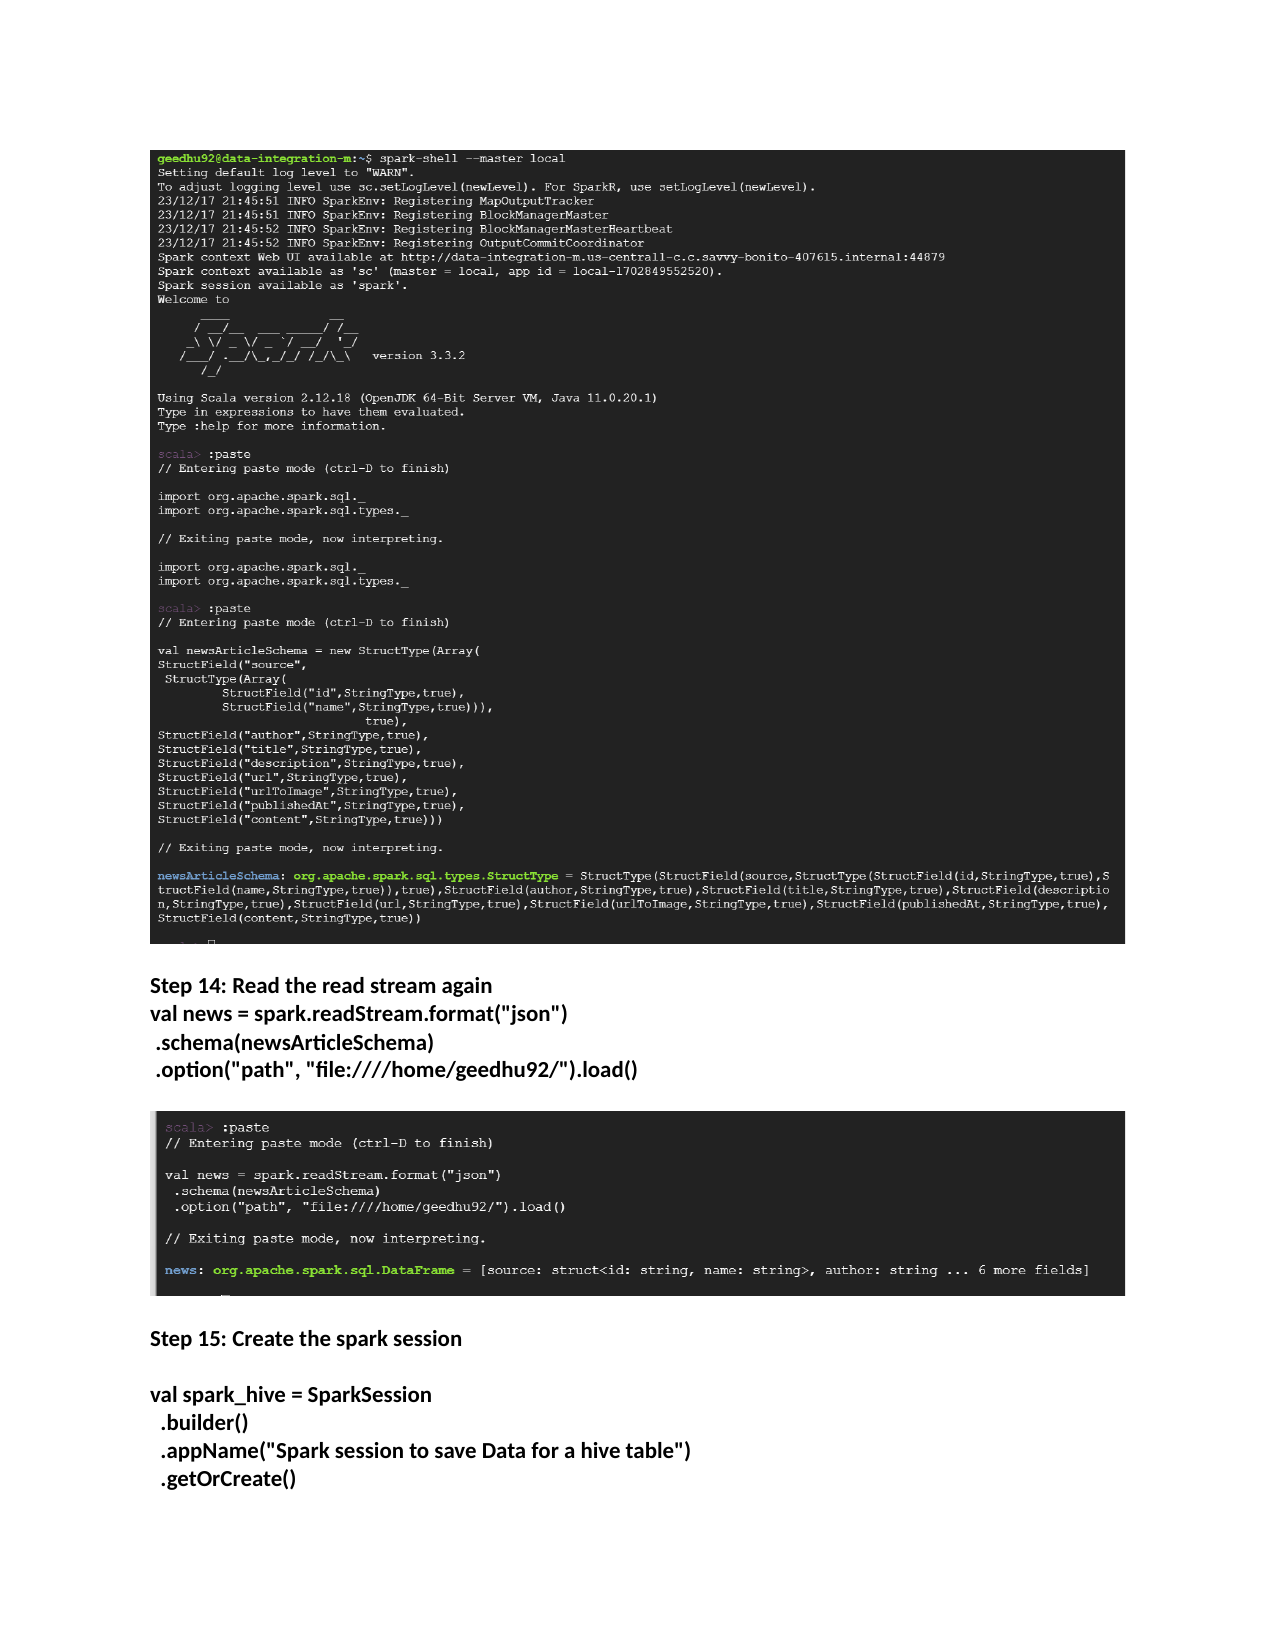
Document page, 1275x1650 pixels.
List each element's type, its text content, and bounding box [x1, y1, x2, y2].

text .option("path", "file:////home/geedhu92/").load() [150, 1056, 1125, 1084]
text .appName("Spark session to save Data for a hive table") [150, 1436, 1125, 1464]
text .getOrCreate() [150, 1464, 1125, 1492]
text val news = spark.readStream.format("json") [150, 999, 1125, 1028]
text val spark_hive = SparkSession [150, 1380, 1125, 1408]
text .builder() [150, 1408, 1125, 1436]
picture [150, 150, 1125, 944]
text .schema(newsArticleSchema) [150, 1028, 1125, 1056]
text Step 15: Create the spark session [150, 1324, 1125, 1352]
picture [150, 1111, 1125, 1296]
text Step 14: Read the read stream again [150, 972, 1125, 999]
